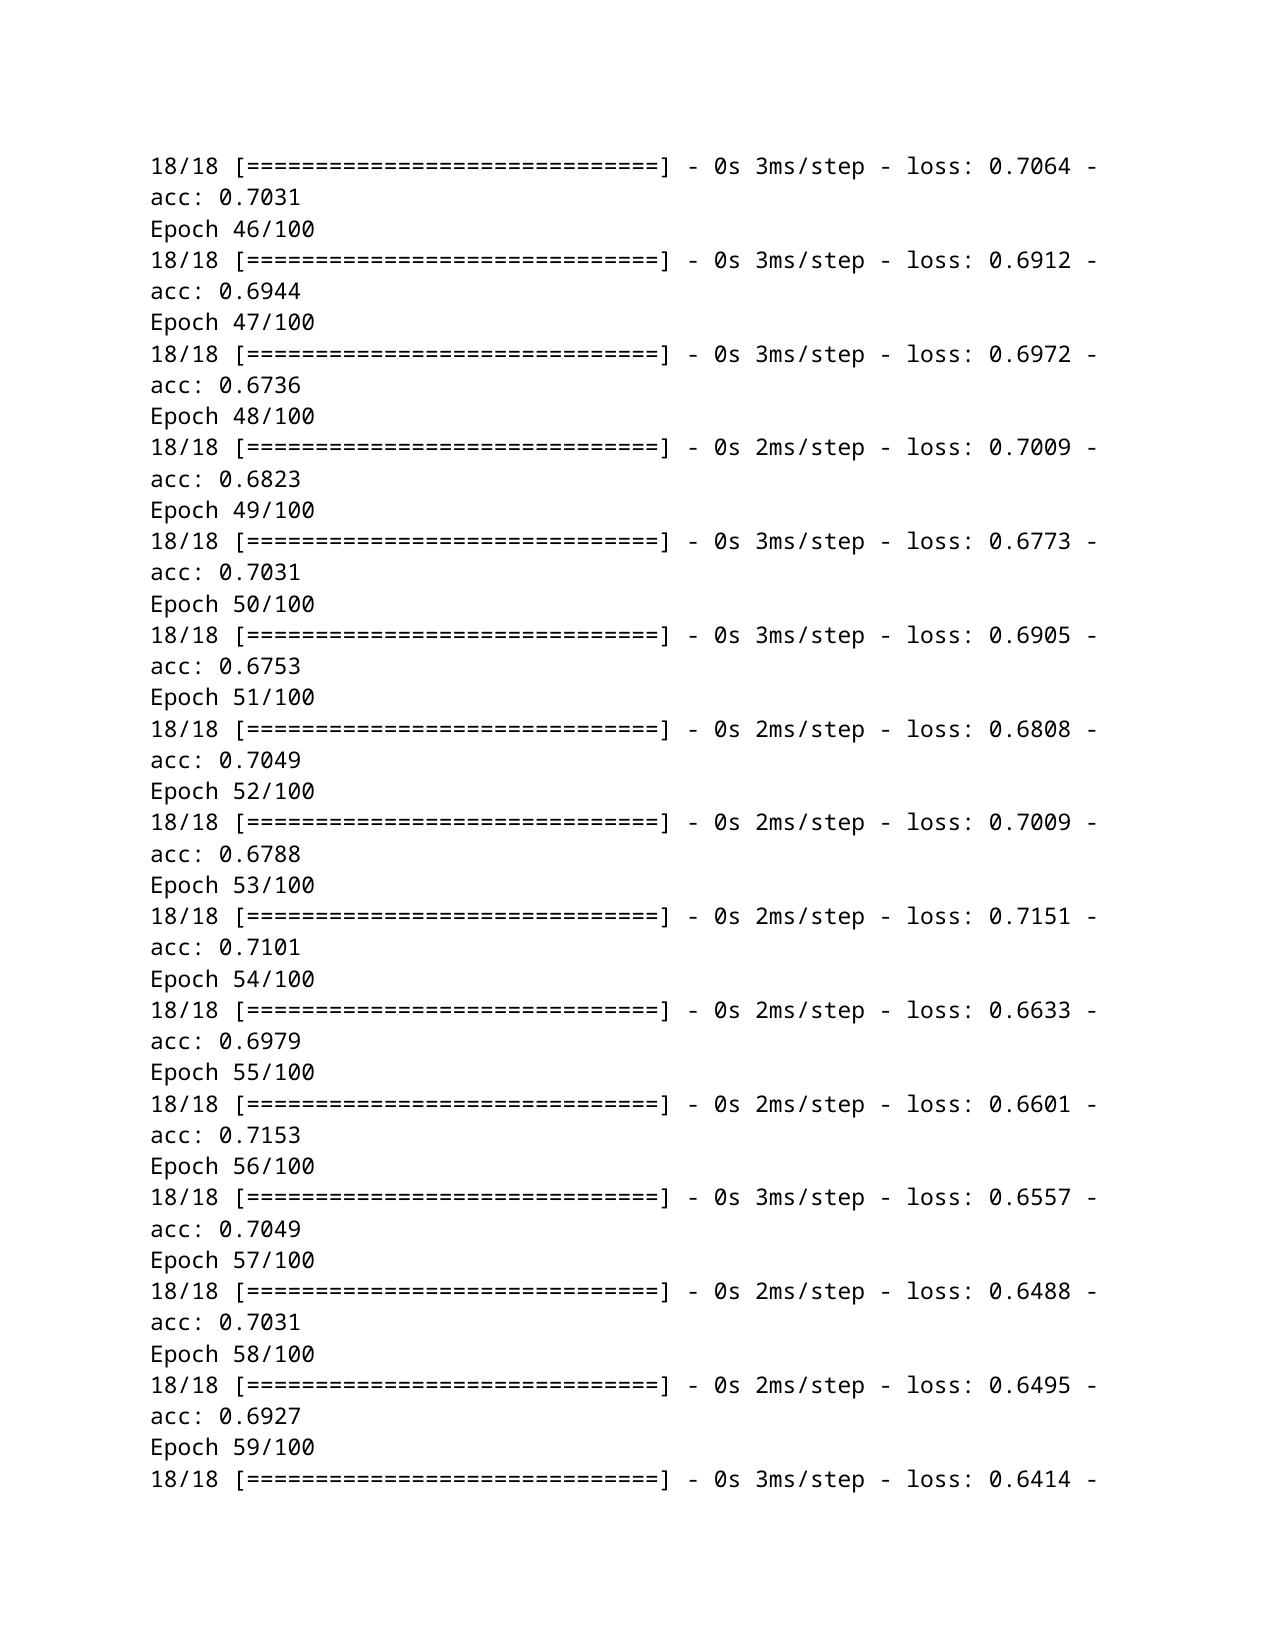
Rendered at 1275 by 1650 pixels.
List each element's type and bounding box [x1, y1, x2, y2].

text [150, 150, 1125, 1494]
